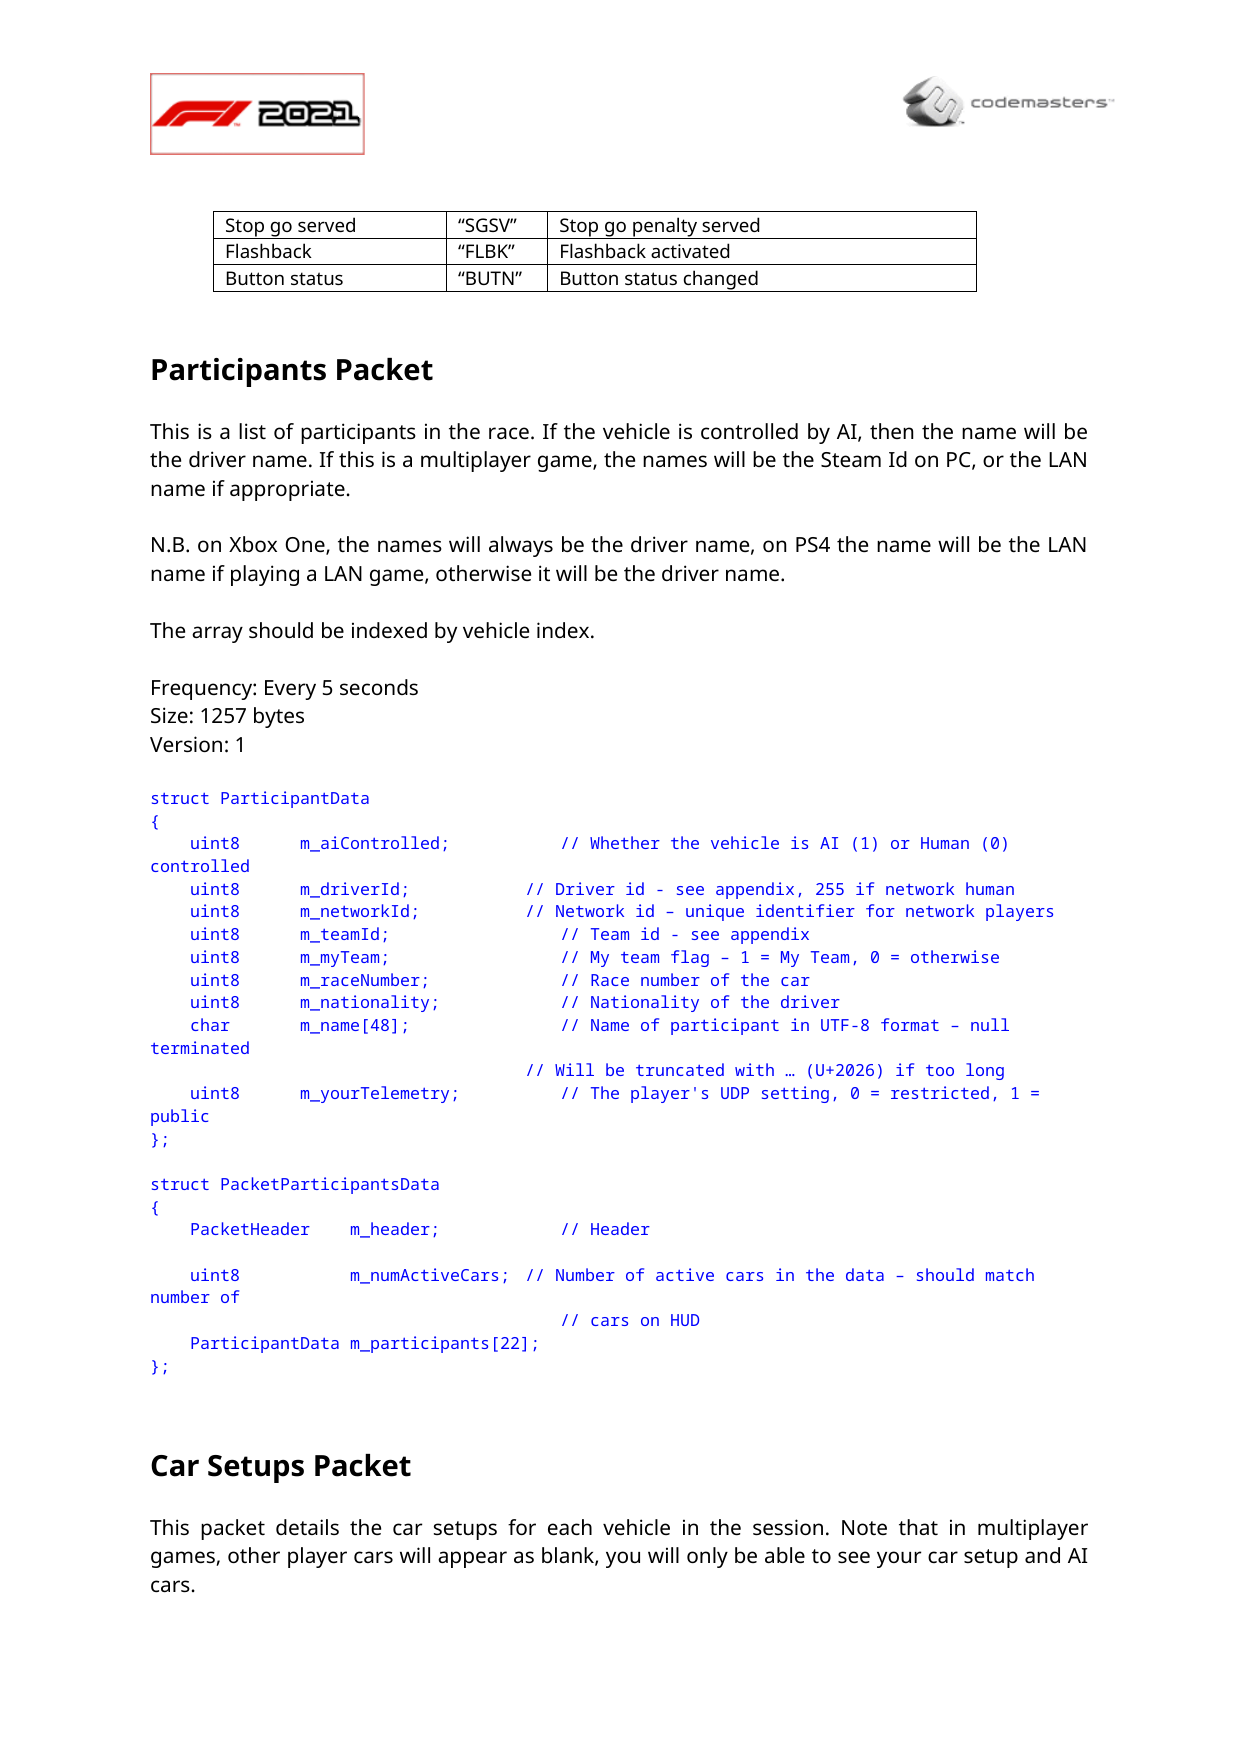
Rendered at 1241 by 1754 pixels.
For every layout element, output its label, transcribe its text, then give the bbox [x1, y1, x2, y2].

text The array should be indexed by vehicle index. [150, 616, 1090, 644]
table_cell Flashback [214, 239, 446, 264]
table_cell Button status changed [548, 265, 976, 291]
text struct PacketParticipantsData [150, 1173, 1090, 1195]
text // cars on HUD [150, 1309, 1090, 1332]
text This packet details the car setups for each vehicle in the session. Note that in multiplayer games, other player cars will appear as blank, you will only be able to see your car setup and AI cars. [150, 1513, 1090, 1598]
text uint8 m_driverId; // Driver id - see appendix, 255 if network human [150, 877, 1090, 900]
table_cell Stop go served [214, 212, 446, 238]
subtitle Participants Packet [150, 349, 1090, 388]
text uint8 m_networkId; // Network id – unique identifier for network players [150, 900, 1090, 923]
text uint8 m_numActiveCars; // Number of active cars in the data – should match number of [150, 1263, 1090, 1309]
picture [150, 73, 365, 155]
text uint8 m_myTeam; // My team flag – 1 = My Team, 0 = otherwise [150, 946, 1090, 968]
picture [898, 76, 1116, 127]
text uint8 m_raceNumber; // Race number of the car [150, 968, 1090, 991]
text }; [150, 1127, 1090, 1150]
text struct ParticipantData [150, 787, 1090, 809]
text { [150, 1195, 1090, 1218]
text ParticipantData m_participants[22]; [150, 1332, 1090, 1354]
text uint8 m_nationality; // Nationality of the driver [150, 991, 1090, 1014]
text char m_name[48]; // Name of participant in UTF-8 format – null terminated [150, 1014, 1090, 1059]
text PacketHeader m_header; // Header [150, 1218, 1090, 1241]
text Version: 1 [150, 730, 1090, 758]
text N.B. on Xbox One, the names will always be the driver name, on PS4 the name will be the LAN name if playing a LAN game, otherwise it will be the driver name. [150, 531, 1090, 587]
table_cell Flashback activated [548, 239, 976, 264]
text { [150, 809, 1090, 832]
table_cell Stop go penalty served [548, 212, 976, 238]
table_cell Button status [214, 265, 446, 291]
text // Will be truncated with … (U+2026) if too long [150, 1059, 1090, 1082]
text uint8 m_teamId; // Team id - see appendix [150, 923, 1090, 946]
table_cell “BUTN” [447, 265, 547, 291]
table_cell “FLBK” [447, 239, 547, 264]
text uint8 m_yourTelemetry; // The player's UDP setting, 0 = restricted, 1 = public [150, 1082, 1090, 1127]
text }; [150, 1354, 1090, 1377]
text This is a list of participants in the race. If the vehicle is controlled by AI, then the name will be the driver name. If this is a multiplayer game, the names will be the Steam Id on PC, or the LAN name if appropriate. [150, 417, 1090, 502]
text Size: 1257 bytes [150, 701, 1090, 730]
table_cell “SGSV” [447, 212, 547, 238]
text uint8 m_aiControlled; // Whether the vehicle is AI (1) or Human (0) controlled [150, 832, 1090, 877]
subtitle Car Setups Packet [150, 1445, 1090, 1485]
text Frequency: Every 5 seconds [150, 673, 1090, 701]
